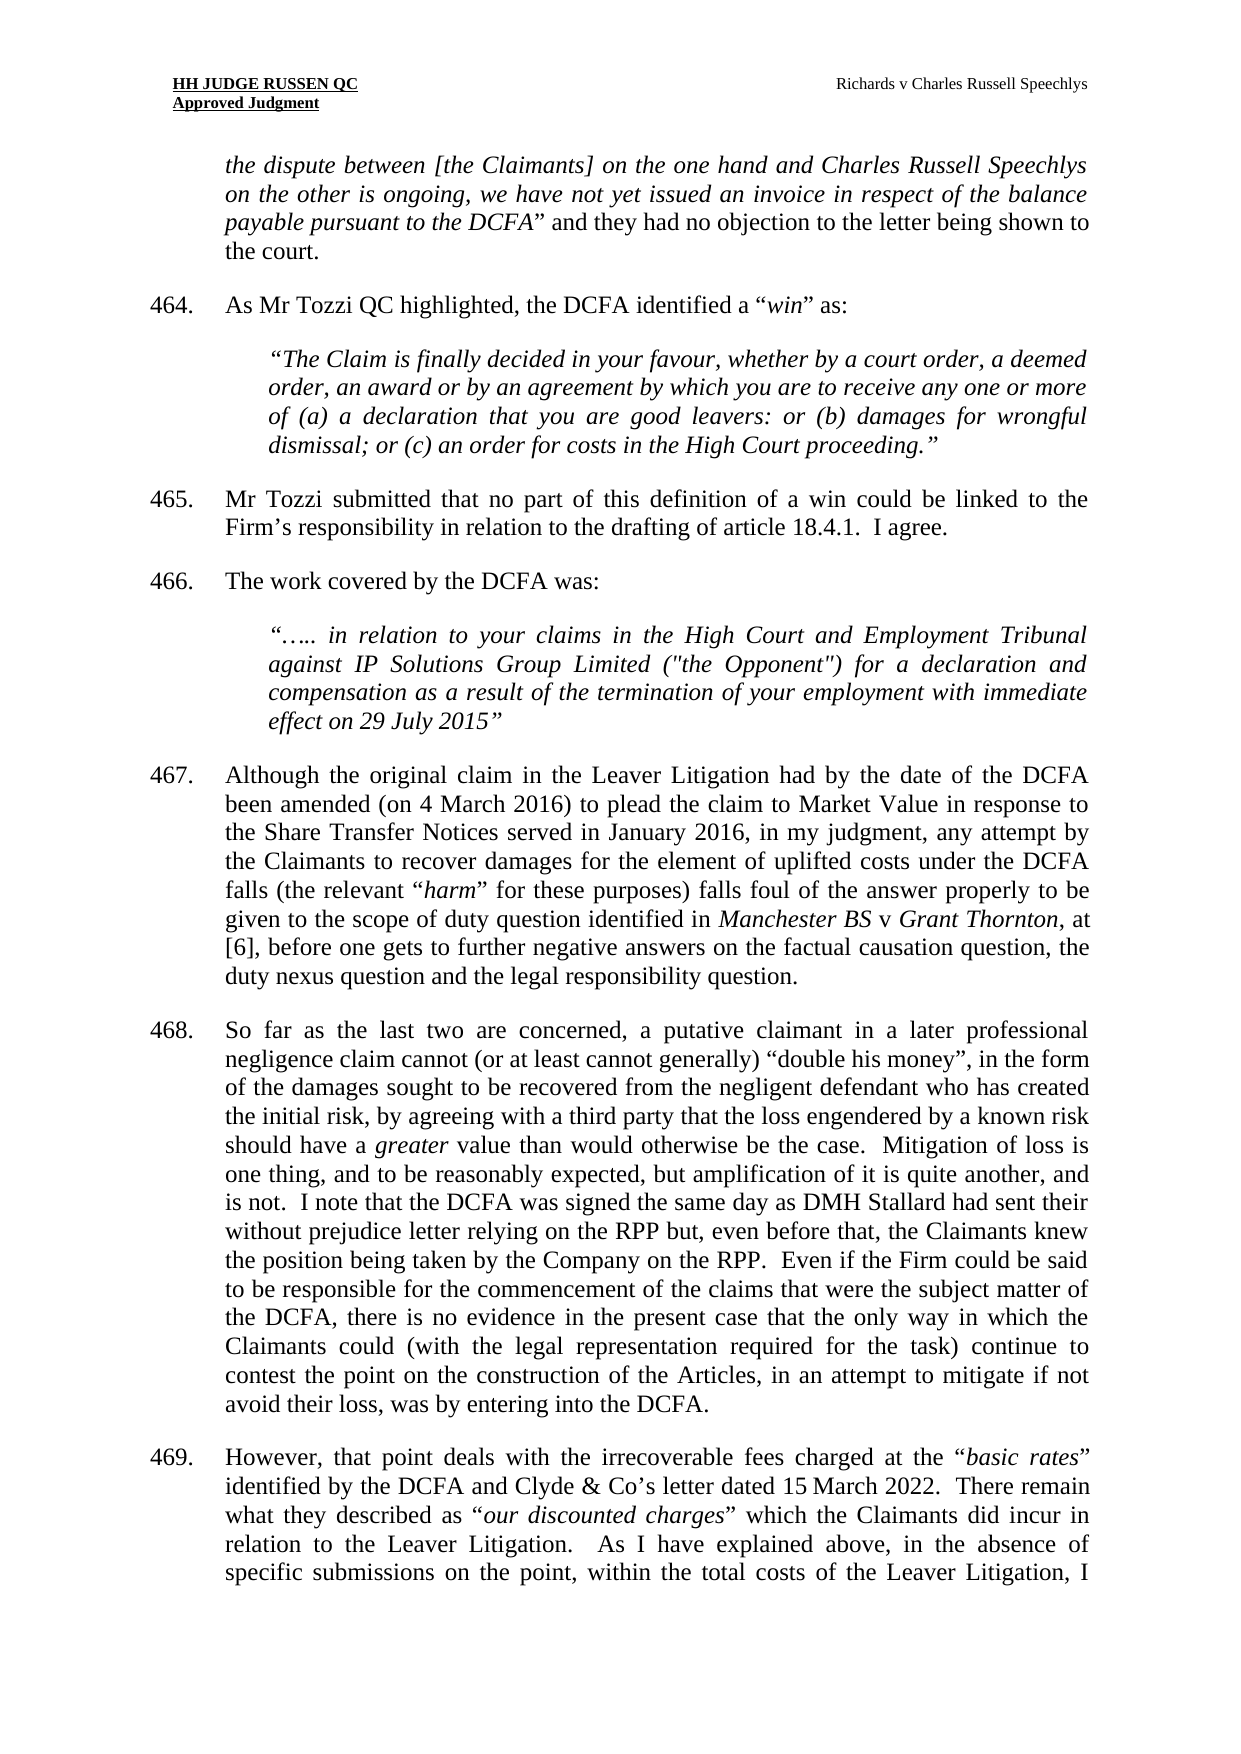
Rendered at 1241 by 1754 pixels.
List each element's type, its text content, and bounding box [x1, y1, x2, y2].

text Although the original claim in the Leaver Litigation had by the date of the DCFA been amended (on 4 March 2016) to plead the claim to Market Value in response to the Share Transfer Notices served in January 2016, in my judgment, any attempt by the Claimants to recover damages for the element of uplifted costs under the DCFA falls (the relevant “harm” for these purposes) falls foul of the answer properly to be given to the scope of duty question identified in Manchester BS v Grant Thornton, at [6], before one gets to further negative answers on the factual causation question, the duty nexus question and the legal responsibility question. [150, 760, 1090, 990]
text Mr Tozzi submitted that no part of this definition of a win could be linked to the Firm’s responsibility in relation to the drafting of article 18.4.1. I agree. [150, 484, 1090, 541]
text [150, 150, 1090, 265]
text As Mr Tozzi QC highlighted, the DCFA identified a “win” as: [150, 290, 1090, 319]
text So far as the last two are concerned, a putative claimant in a later professional negligence claim cannot (or at least cannot generally) “double his money”, in the form of the damages sought to be recovered from the negligent defendant who has created the initial risk, by agreeing with a third party that the loss engendered by a known risk should have a greater value than would otherwise be the case. Mitigation of loss is one thing, and to be reasonably expected, but amplification of it is quite another, and is not. I note that the DCFA was signed the same day as DMH Stallard had sent their without prejudice letter relying on the RPP but, even before that, the Claimants knew the position being taken by the Company on the RPP. Even if the Firm could be said to be responsible for the commencement of the claims that were the subject matter of the DCFA, there is no evidence in the present case that the only way in which the Claimants could (with the legal representation required for the task) continue to contest the point on the construction of the Articles, in an attempt to mitigate if not avoid their loss, was by entering into the DCFA. [150, 1015, 1090, 1417]
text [150, 1442, 1090, 1586]
text The work covered by the DCFA was: [150, 566, 1090, 595]
list “….. in relation to your claims in the High Court and Employment Tribunal against IP Solutions Group Limited ("the Opponent") for a declaration and compensation as a result of the termination of your employment with immediate effect on 29 July 2015” [268, 620, 1090, 735]
list “The Claim is finally decided in your favour, whether by a court order, a deemed order, an award or by an agreement by which you are to receive any one or more of (a) a declaration that you are good leavers: or (b) damages for wrongful dismissal; or (c) an order for costs in the High Court proceeding.” [268, 344, 1090, 459]
